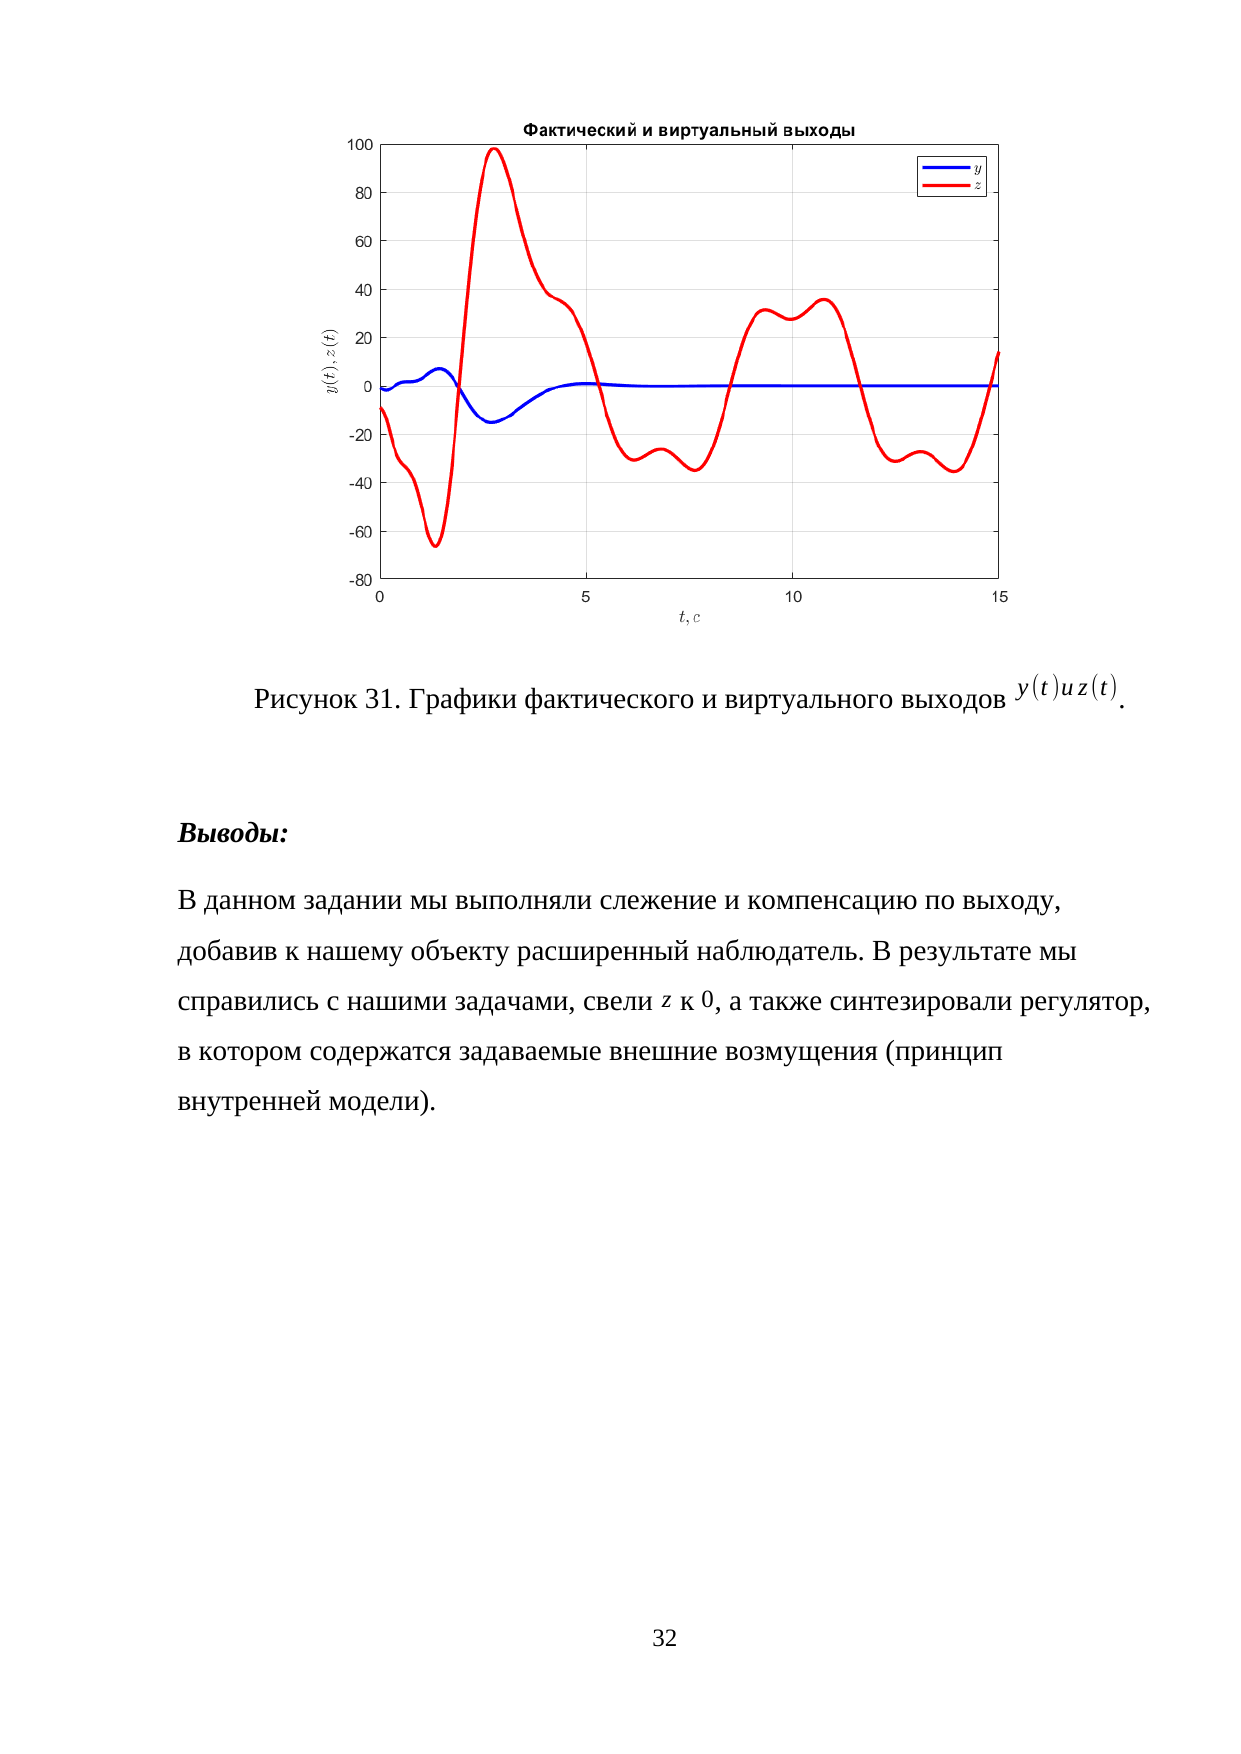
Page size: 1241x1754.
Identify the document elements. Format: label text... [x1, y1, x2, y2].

text Рисунок 31. Графики фактического и виртуального выходов . [177, 658, 1152, 715]
text В данном задании мы выполняли слежение и компенсацию по выходу, добавив к нашему объекту расширенный наблюдатель. В результате мы справились с нашими задачами, свели к , а также синтезировали регулятор, в котором содержатся задаваемые внешние возмущения (принцип внутренней модели). [177, 882, 1152, 1117]
text Выводы: [177, 815, 1152, 849]
picture [304, 118, 1025, 628]
